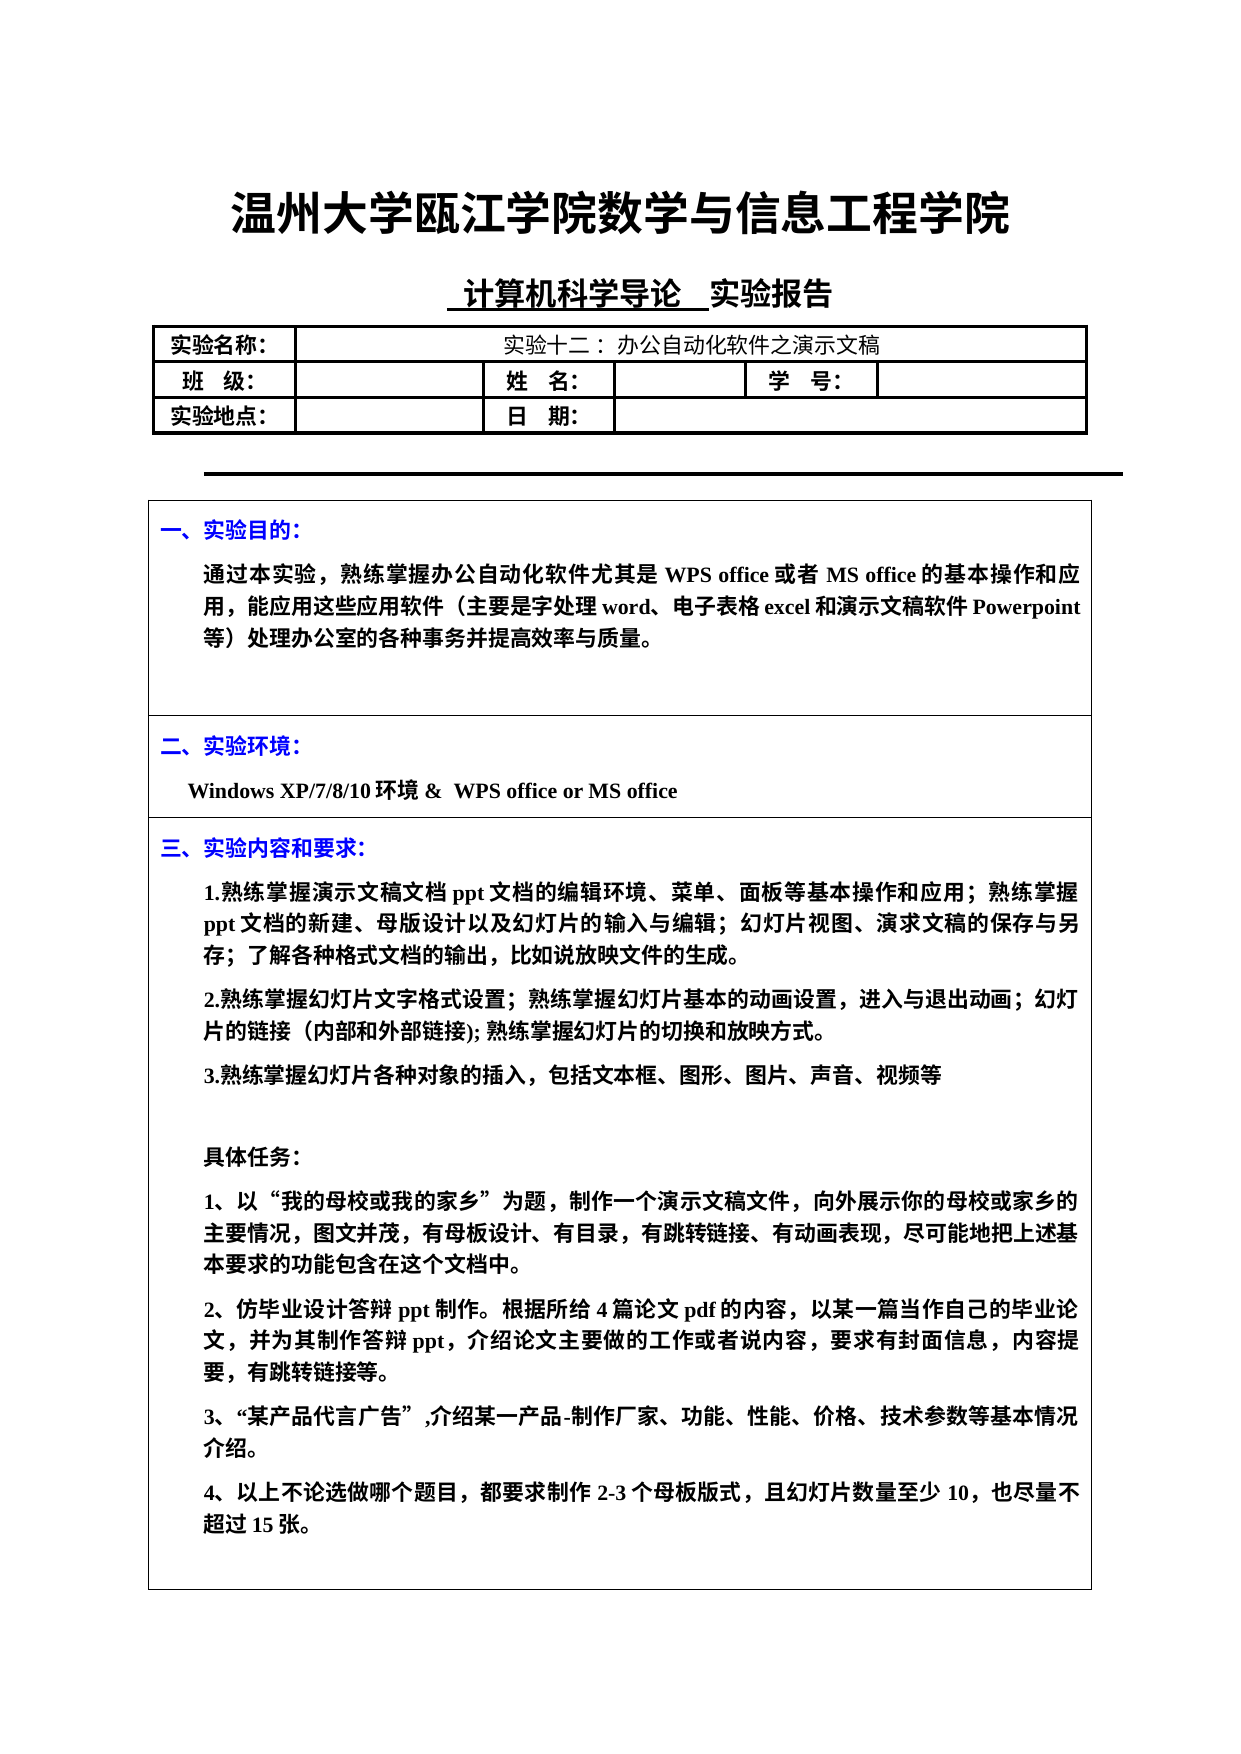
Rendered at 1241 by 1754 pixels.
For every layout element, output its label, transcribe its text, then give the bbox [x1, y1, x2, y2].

table_cell 实验地点： [155, 399, 294, 431]
text 温州大学瓯江学院数学与信息工程学院 [148, 162, 1093, 259]
table_header 一、实验目的： 通过本实验，熟练掌握办公自动化软件尤其是WPS office或者 MS office的基本操作和应用，能应用这些应用软件（主要是字处理word、电子表格excel和演示文稿软件Powerpoint等）处理办公室的各种事务并提高效率与质量。 [149, 501, 1091, 715]
table_cell 实验环境： Windows XP/7/8/10环境 & WPS office or MS office [149, 716, 1091, 817]
table_cell 日 期： [485, 399, 613, 431]
table_cell 班 级： [155, 363, 294, 396]
table_cell [297, 363, 482, 396]
table_cell 姓 名： [485, 363, 613, 396]
table_cell [879, 363, 1085, 396]
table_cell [149, 818, 1091, 1588]
text 计算机科学导论 实验报告 [148, 259, 1093, 324]
table_cell [616, 363, 744, 396]
table_cell [297, 399, 482, 431]
table_cell [616, 399, 1085, 431]
table_header 实验十二 ：办公自动化软件之演示文稿 [297, 328, 1085, 360]
table_cell 学 号： [747, 363, 876, 396]
table_header 实验名称： [155, 328, 294, 360]
